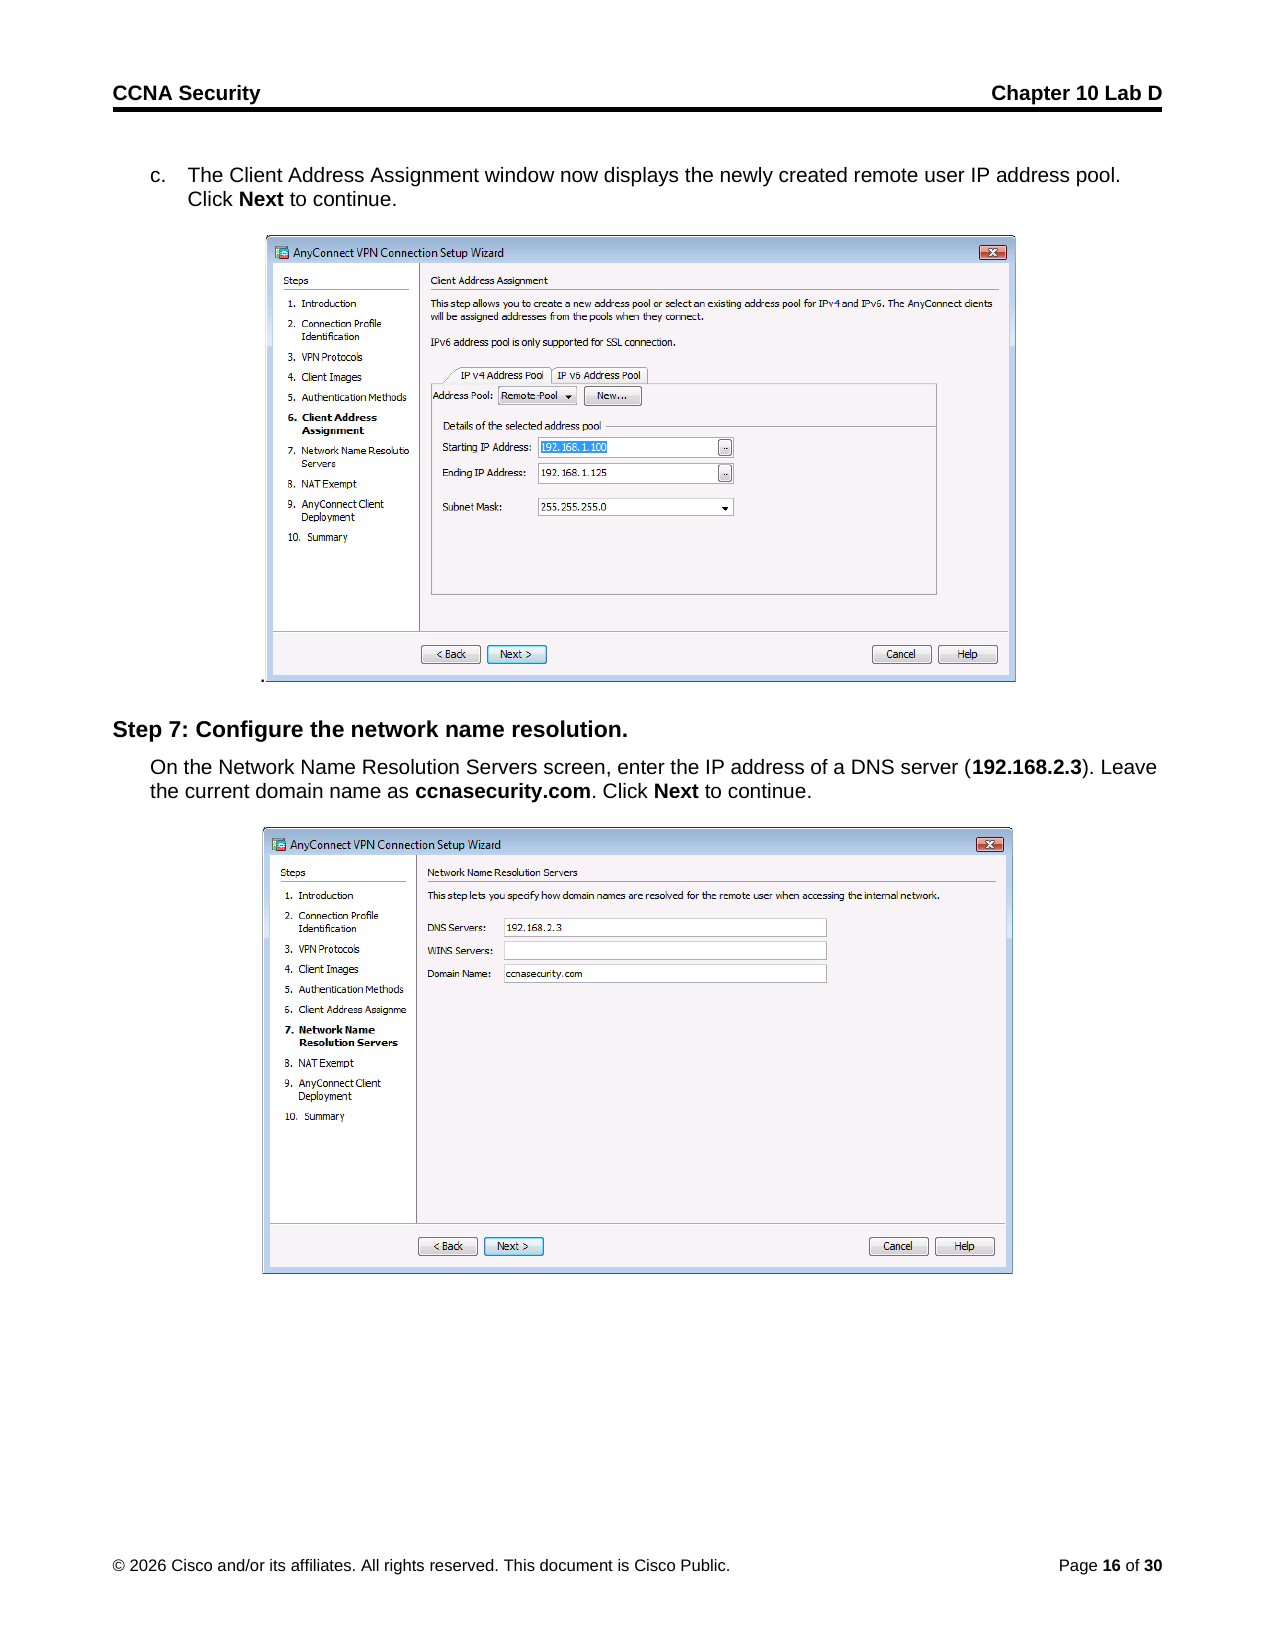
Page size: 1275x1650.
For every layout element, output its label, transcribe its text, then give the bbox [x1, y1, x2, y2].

text The Client Address Assignment window now displays the newly created remote user IP address pool. Click Next to continue. [150, 162, 1162, 210]
text . [112, 235, 1162, 687]
text On the Network Name Resolution Servers screen, enter the IP address of a DNS server (192.168.2.3). Leave the current domain name as ccnasecurity.com. Click Next to continue. [150, 755, 1162, 803]
text Configure the network name resolution. [112, 716, 1162, 742]
